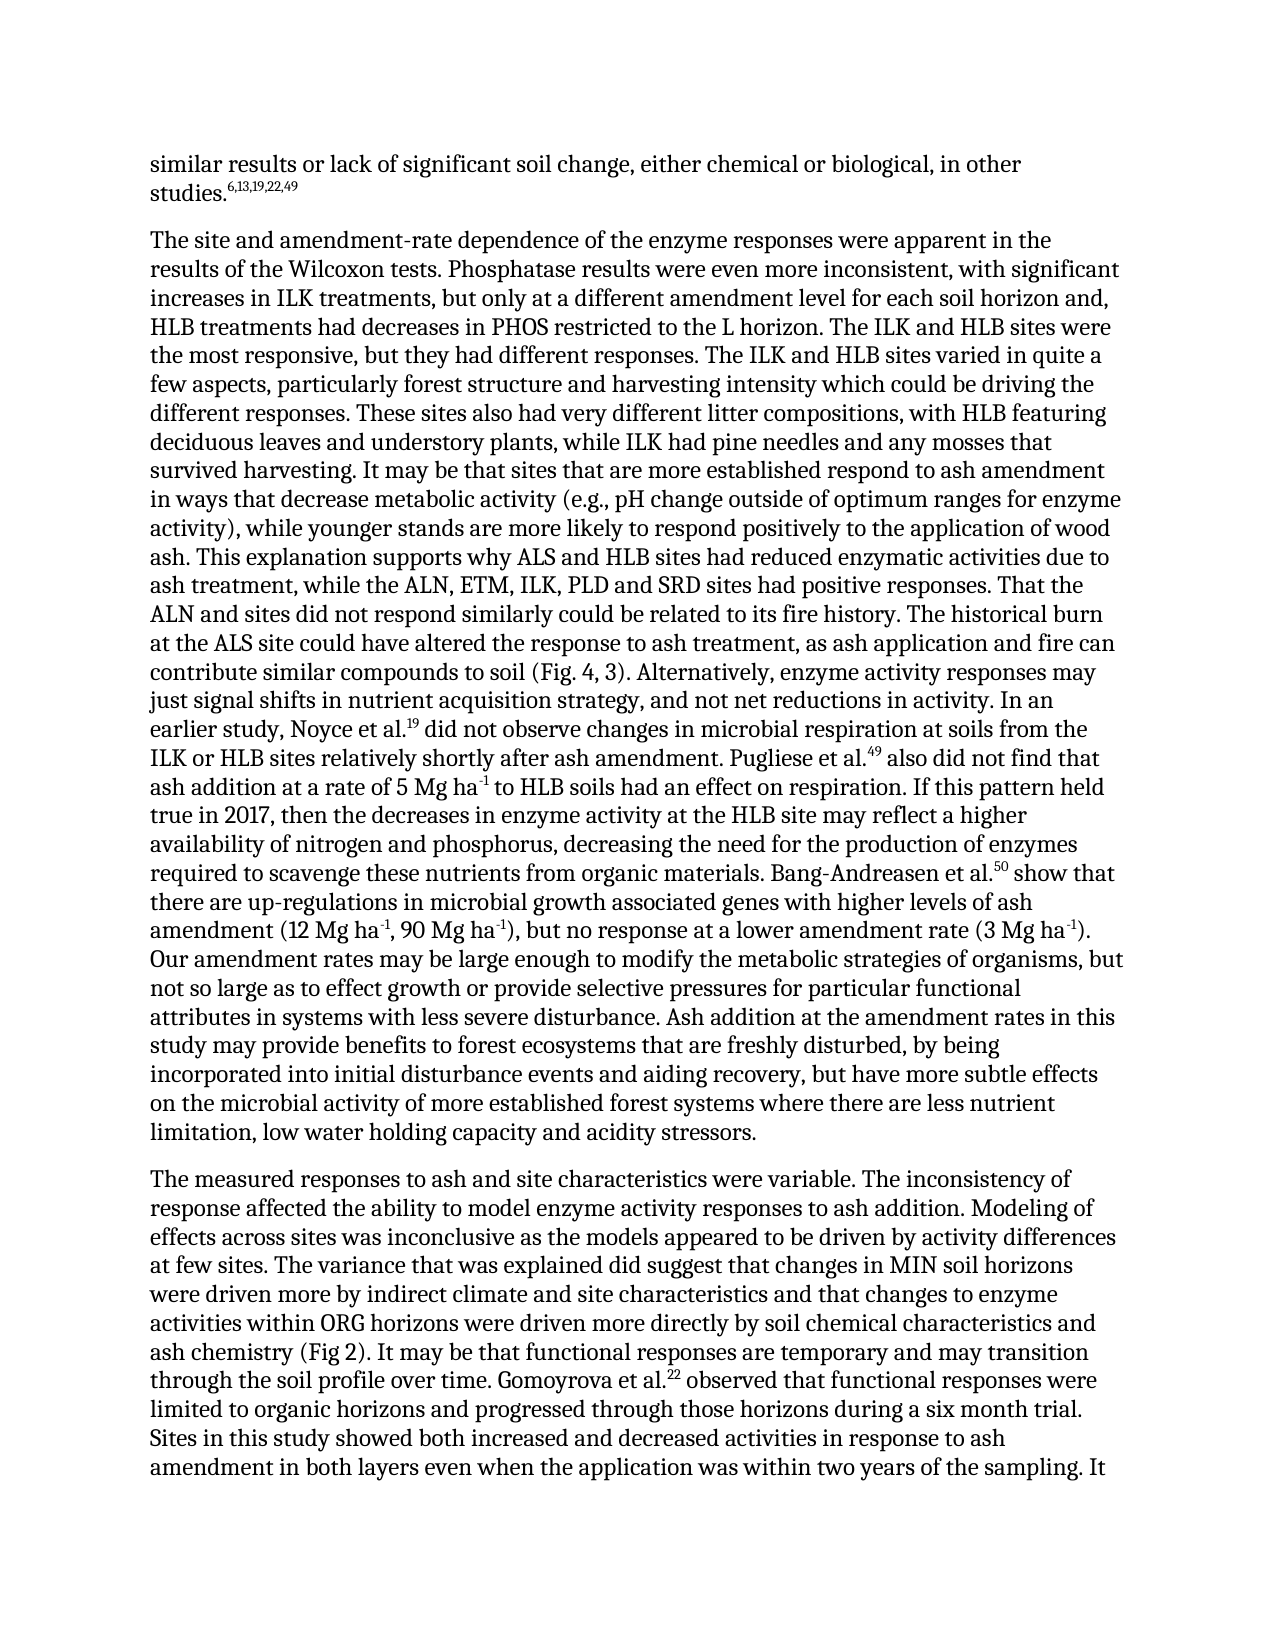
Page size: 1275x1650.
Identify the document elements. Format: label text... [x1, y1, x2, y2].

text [150, 150, 1125, 207]
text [150, 1165, 1125, 1481]
text The site and amendment-rate dependence of the enzyme responses were apparent in the results of the Wilcoxon tests. Phosphatase results were even more inconsistent, with significant increases in ILK treatments, but only at a different amendment level for each soil horizon and, HLB treatments had decreases in PHOS restricted to the L horizon. The ILK and HLB sites were the most responsive, but they had different responses. The ILK and HLB sites varied in quite a few aspects, particularly forest structure and harvesting intensity which could be driving the different responses. These sites also had very different litter compositions, with HLB featuring deciduous leaves and understory plants, while ILK had pine needles and any mosses that survived harvesting. It may be that sites that are more established respond to ash amendment in ways that decrease metabolic activity (e.g., pH change outside of optimum ranges for enzyme activity), while younger stands are more likely to respond positively to the application of wood ash. This explanation supports why ALS and HLB sites had reduced enzymatic activities due to ash treatment, while the ALN, ETM, ILK, PLD and SRD sites had positive responses. That the ALN and sites did not respond similarly could be related to its fire history. The historical burn at the ALS site could have altered the response to ash treatment, as ash application and fire can contribute similar compounds to soil (Fig. 4, 3). Alternatively, enzyme activity responses may just signal shifts in nutrient acquisition strategy, and not net reductions in activity. In an earlier study, Noyce et al.19 did not observe changes in microbial respiration at soils from the ILK or HLB sites relatively shortly after ash amendment. Pugliese et al.49 also did not find that ash addition at a rate of 5 Mg ha-1 to HLB soils had an effect on respiration. If this pattern held true in 2017, then the decreases in enzyme activity at the HLB site may reflect a higher availability of nitrogen and phosphorus, decreasing the need for the production of enzymes required to scavenge these nutrients from organic materials. Bang-Andreasen et al.50 show that there are up-regulations in microbial growth associated genes with higher levels of ash amendment (12 Mg ha-1, 90 Mg ha-1), but no response at a lower amendment rate (3 Mg ha-1). Our amendment rates may be large enough to modify the metabolic strategies of organisms, but not so large as to effect growth or provide selective pressures for particular functional attributes in systems with less severe disturbance. Ash addition at the amendment rates in this study may provide benefits to forest ecosystems that are freshly disturbed, by being incorporated into initial disturbance events and aiding recovery, but have more subtle effects on the microbial activity of more established forest systems where there are less nutrient limitation, low water holding capacity and acidity stressors. [150, 226, 1125, 1146]
